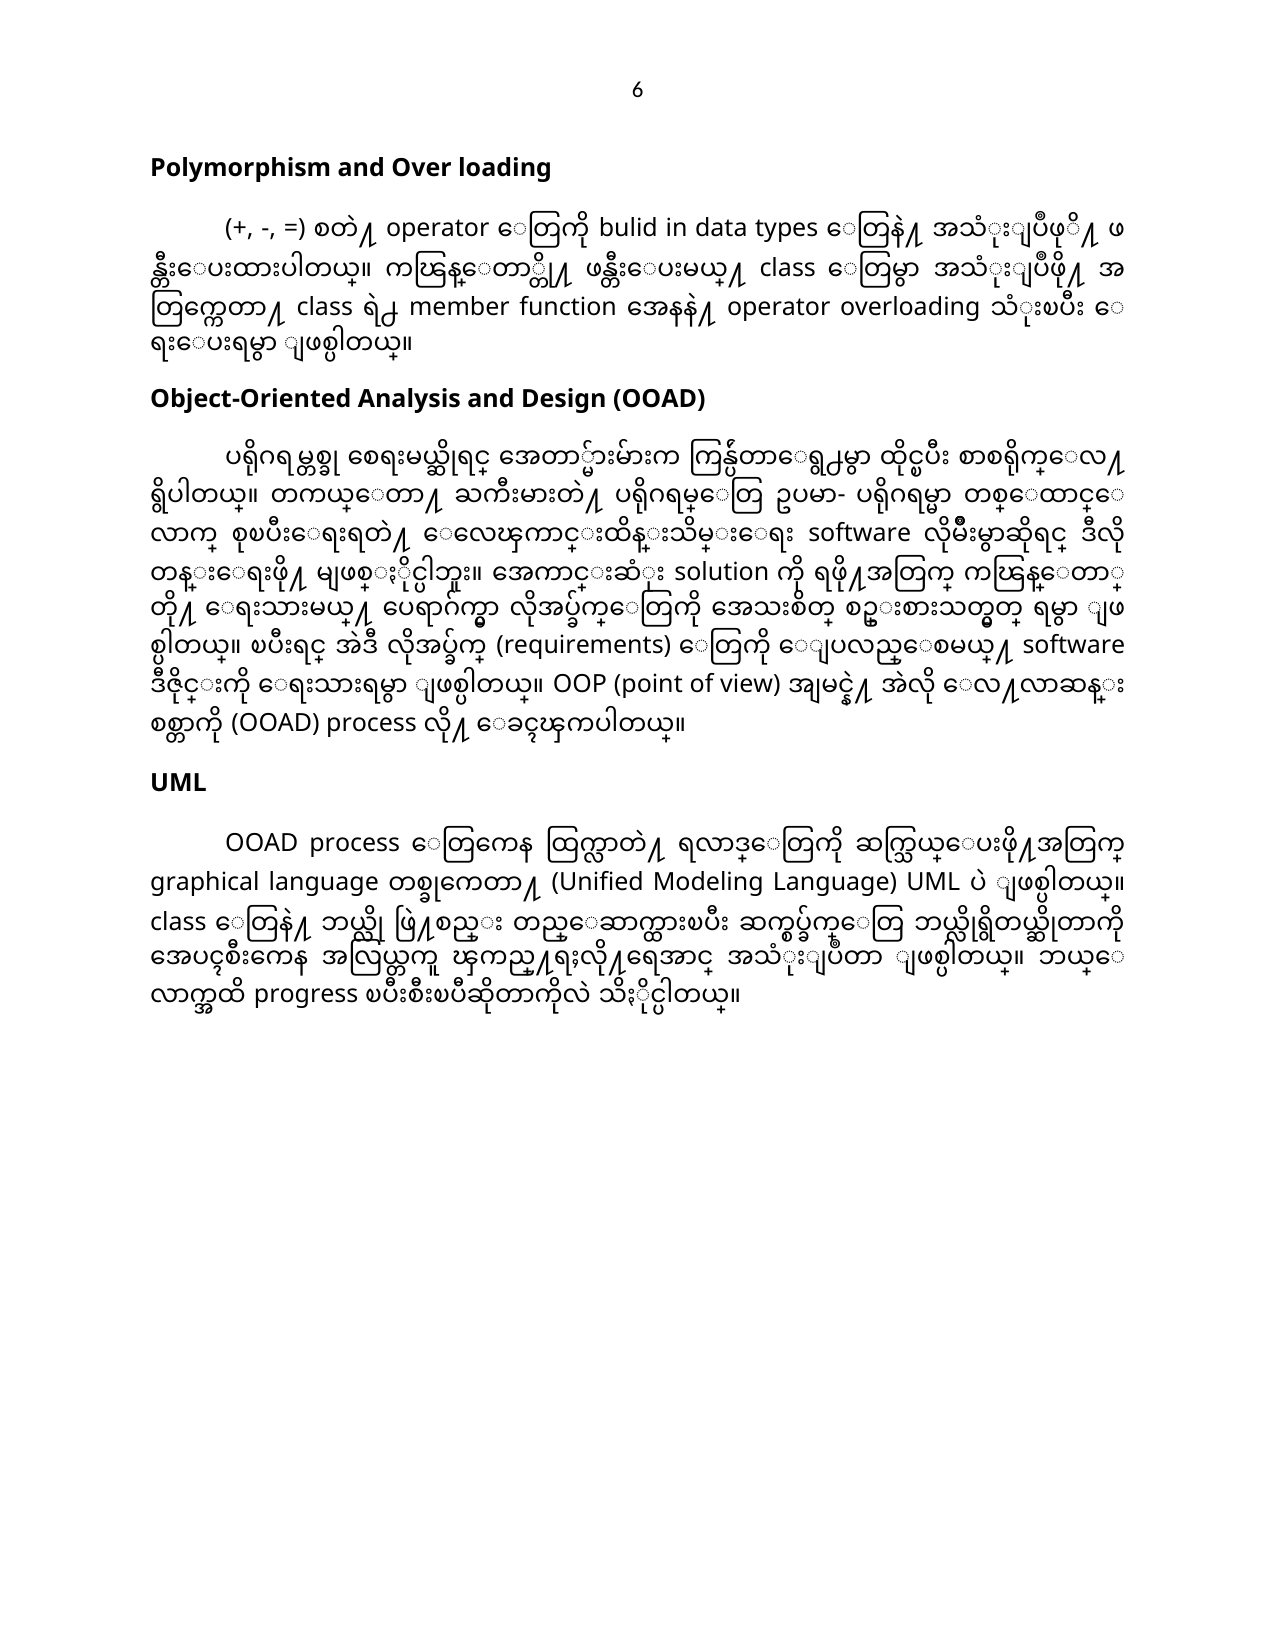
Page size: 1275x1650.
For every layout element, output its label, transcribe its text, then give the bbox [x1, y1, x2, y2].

text ပရိုဂရမ္တစ္ခု စေရးမယ္ဆိုရင္ အေတာ္မ်ားမ်ားက ကြန္ပ်ဴတာေရွ႕မွာ ထိုင္ၿပီး စာစရိုက္ေလ႔ ရွိပါတယ္။ တကယ္ေတာ႔ ႀကီးမားတဲ႔ ပရိုဂရမ္ေတြ ဥပမာ- ပရိုဂရမ္မာ တစ္ေထာင္ေလာက္ စုၿပီးေရးရတဲ႔ ေလေၾကာင္းထိန္းသိမ္းေရး software လိုမ်ိဳးမွာဆိုရင္ ဒီလို တန္းေရးဖို႔ မျဖစ္ႏိုင္ပါဘူး။ အေကာင္းဆံုး solution ကို ရဖို႔အတြက္ ကၽြန္ေတာ္တို႔ ေရးသားမယ္႔ ပေရာဂ်က္မွာ လိုအပ္ခ်က္ေတြကို အေသးစိတ္ စဥ္းစားသတ္မွတ္ ရမွာ ျဖစ္ပါတယ္။ ၿပီးရင္ အဲဒီ လိုအပ္ခ်က္ (requirements) ေတြကို ေျပလည္ေစမယ္႔ software ဒီဇိုင္းကို ေရးသားရမွာ ျဖစ္ပါတယ္။ OOP (point of view) အျမင္နဲ႔ အဲလို ေလ႔လာဆန္းစစ္တာကို (OOAD) process လို႔ ေခၚၾကပါတယ္။ [150, 441, 1125, 739]
text Polymorphism and Over loading [150, 150, 1125, 184]
text (+, -, =) စတဲ႔ operator ေတြကို bulid in data types ေတြနဲ႔ အသံုးျပဳဖုိ႔ ဖန္တီးေပးထားပါတယ္။ ကၽြန္ေတာ္တို႔ ဖန္တီးေပးမယ္႔ class ေတြမွာ အသံုးျပဳဖို႔ အတြက္ကေတာ႔ class ရဲ႕ member function အေနနဲ႔ operator overloading သံုးၿပီး ေရးေပးရမွာ ျဖစ္ပါတယ္။ [150, 210, 1125, 356]
text OOAD process ေတြကေန ထြက္လာတဲ႔ ရလာဒ္ေတြကို ဆက္သြယ္ေပးဖို႔အတြက္ graphical language တစ္ခုကေတာ႔ (Unified Modeling Language) UML ပဲ ျဖစ္ပါတယ္။ class ေတြနဲ႔ ဘယ္လို ဖြဲ႔စည္း တည္ေဆာက္ထားၿပီး ဆက္စပ္ခ်က္ေတြ ဘယ္လိုရွိတယ္ဆိုတာကို အေပၚစီးကေန အလြယ္တကူ ၾကည္႔ရႈလို႔ရေအာင္ အသံုးျပဳတာ ျဖစ္ပါတယ္။ ဘယ္ေလာက္အထိ progress ၿပီးစီးၿပီဆိုတာကိုလဲ သိႏိုင္ပါတယ္။ [150, 825, 1125, 1010]
text UML [150, 765, 1125, 799]
text Object-Oriented Analysis and Design (OOAD) [150, 381, 1125, 415]
